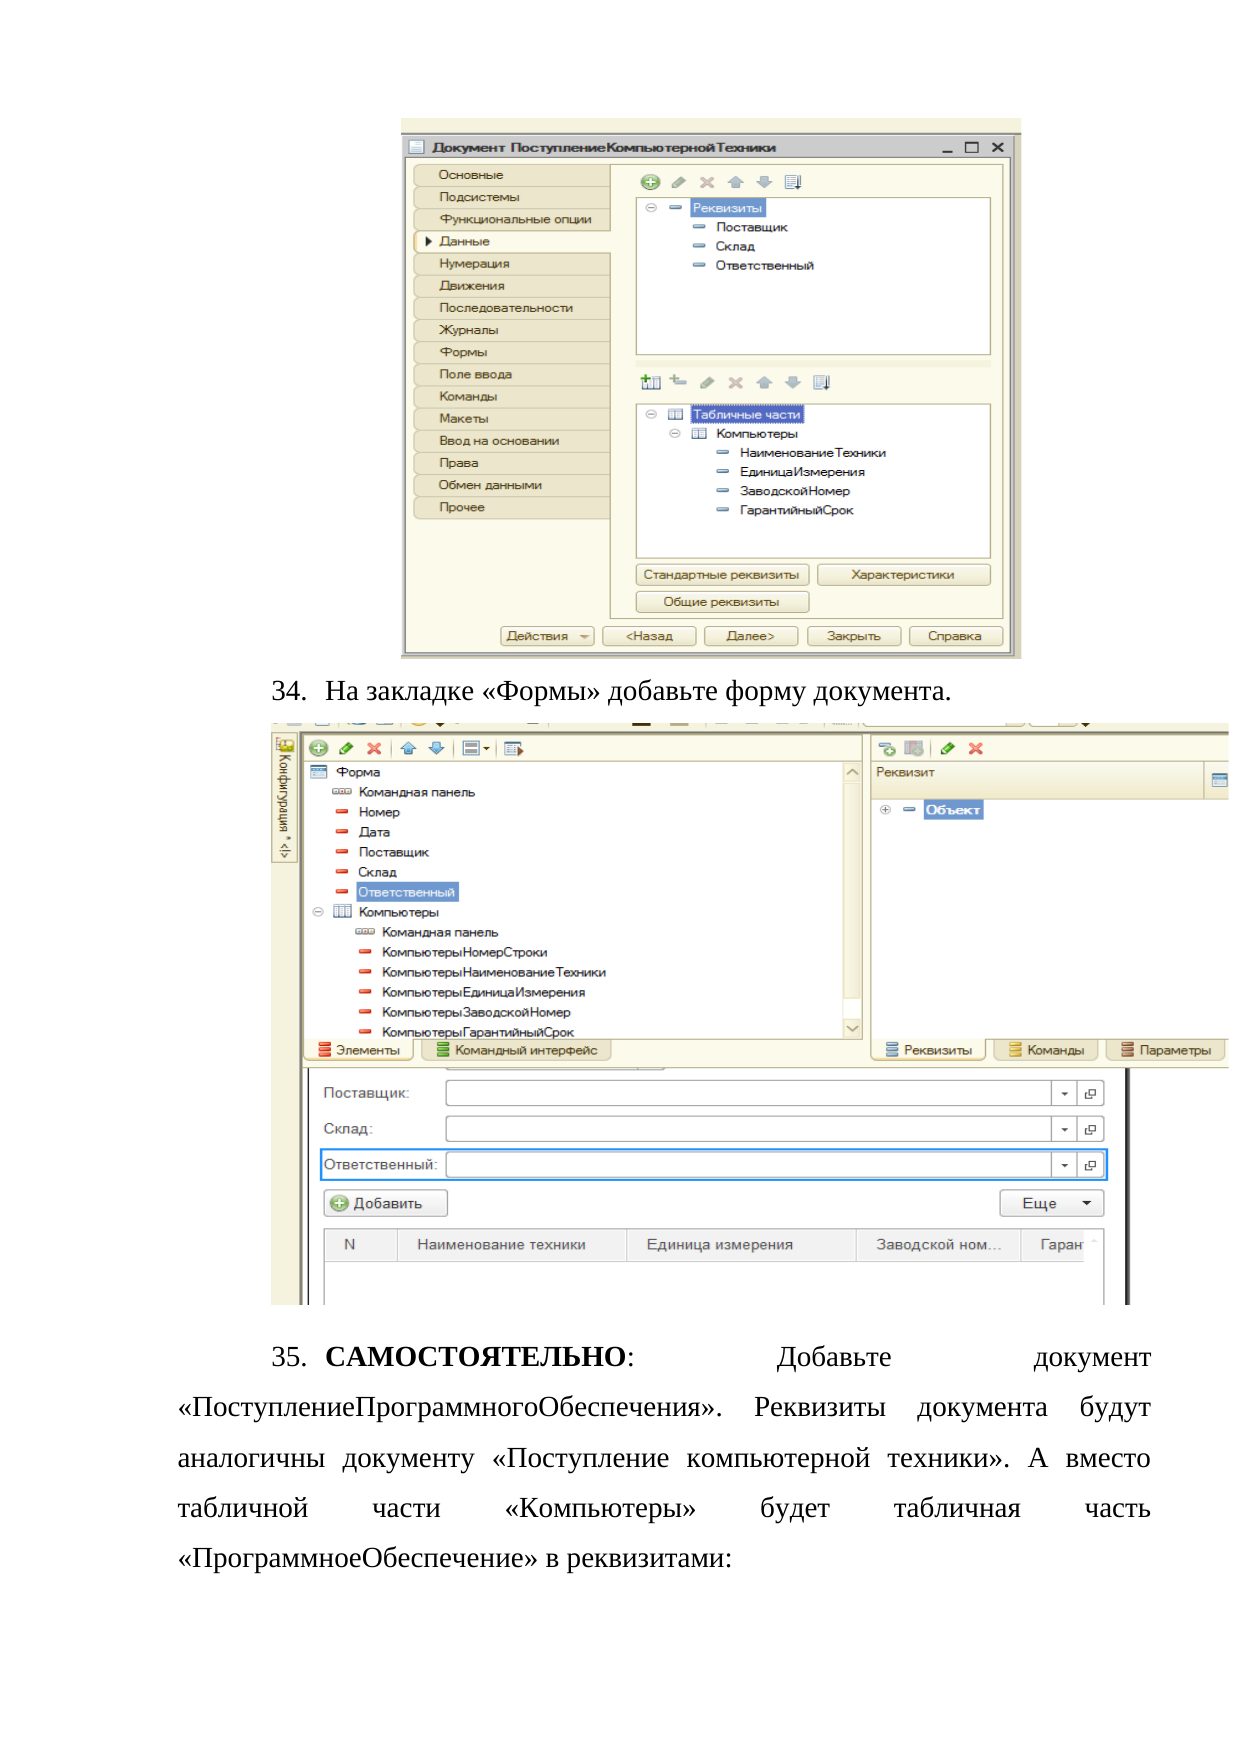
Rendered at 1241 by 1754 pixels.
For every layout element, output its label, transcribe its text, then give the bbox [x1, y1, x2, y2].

list На закладке «Формы» добавьте форму документа. [177, 673, 1152, 706]
list САМОСТОЯТЕЛЬНО: Добавьте документ «ПоступлениеПрограммногоОбеспечения». Реквизиты документа будут аналогичны документу «Поступление компьютерной техники». А вместо табличной части «Компьютеры» будет табличная часть «ПрограммноеОбеспечение» в реквизитами: [177, 1339, 1152, 1574]
picture [271, 723, 1229, 1305]
picture [401, 118, 1022, 659]
